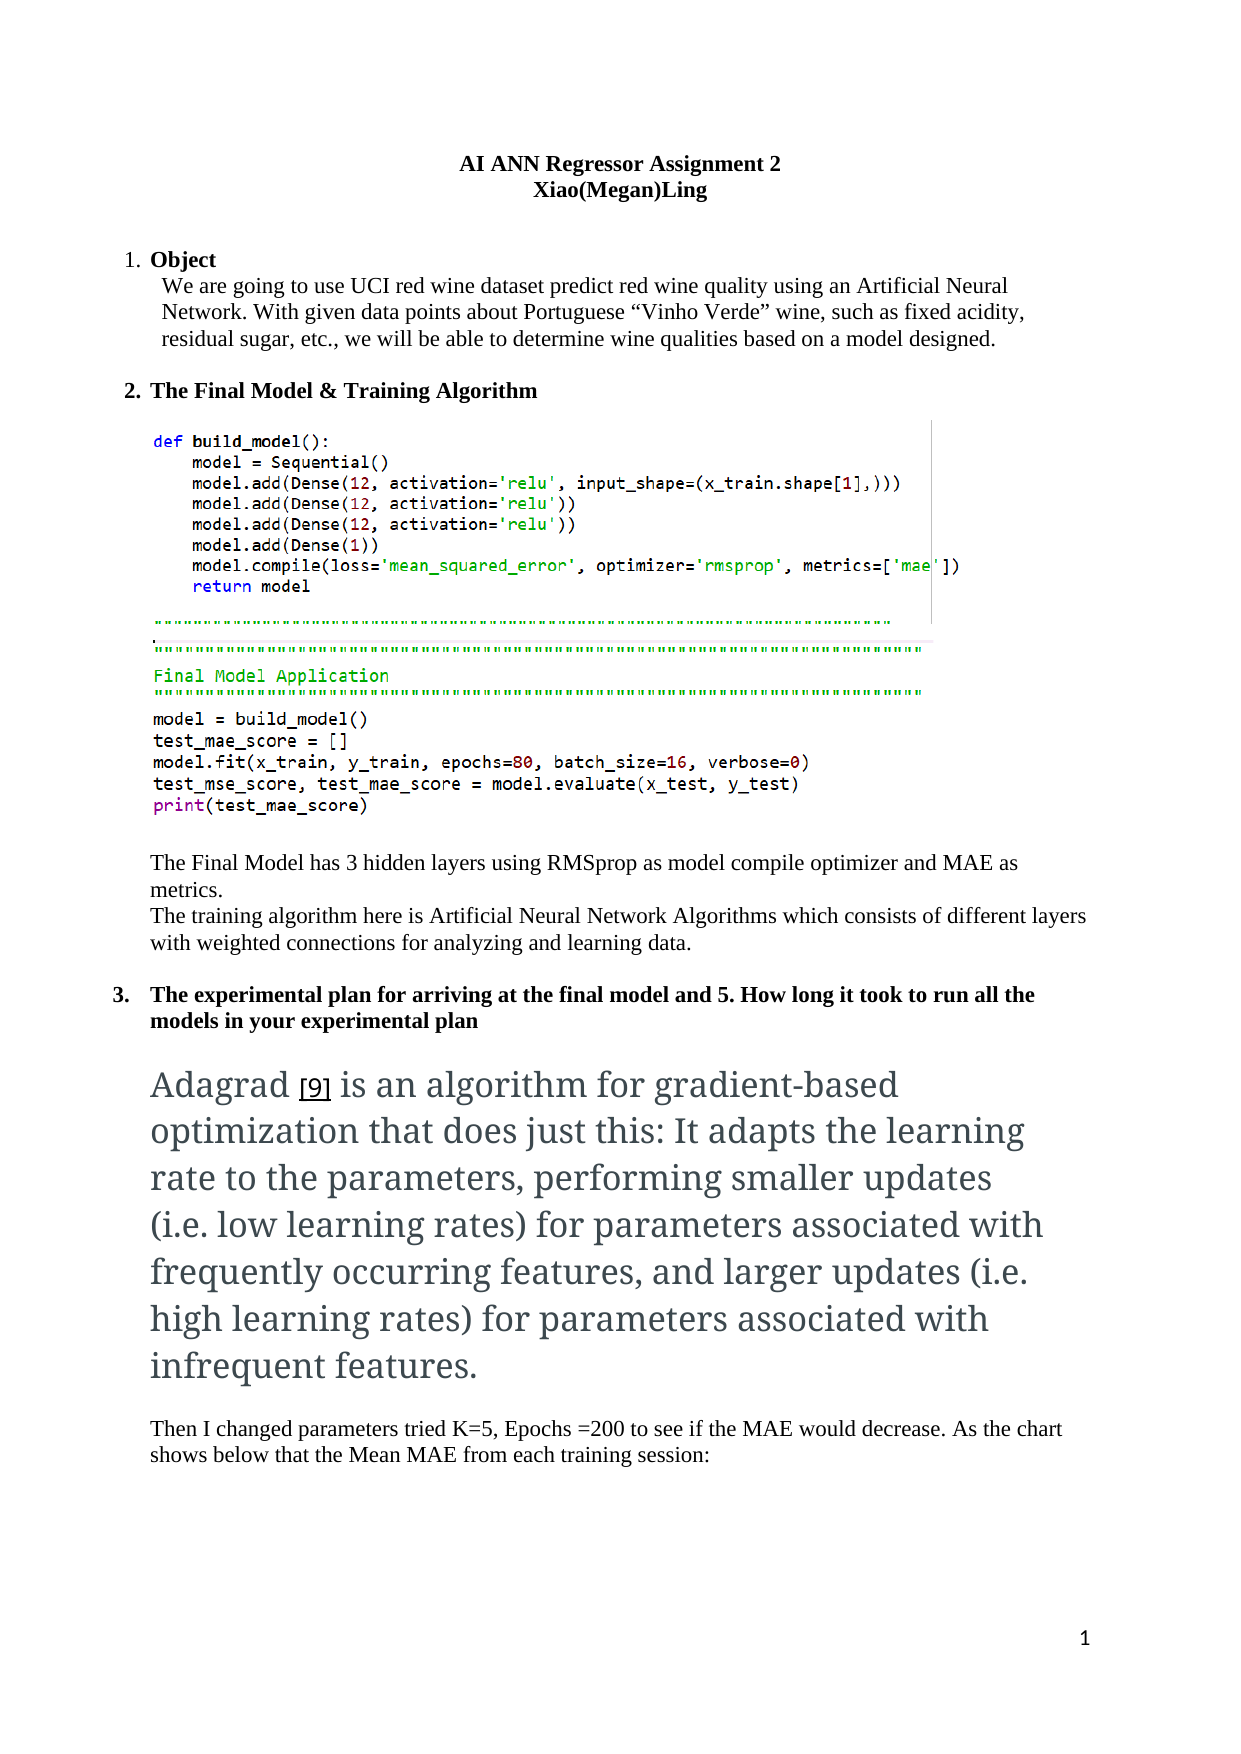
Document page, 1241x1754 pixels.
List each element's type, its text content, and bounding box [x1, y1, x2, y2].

list The training algorithm here is Artificial Neural Network Algorithms which consists of different layers with weighted connections for analyzing and learning data. [150, 902, 1090, 955]
picture [150, 420, 970, 624]
list We are going to use UCI red wine dataset predict red wine quality using an Artificial Neural Network. With given data points about Portuguese “Vinho Verde” wine, such as fixed acidity, residual sugar, etc., we will be able to determine wine qualities based on a model designed. [161, 272, 1090, 351]
list The Final Model has 3 hidden layers using RMSprop as model compile optimizer and MAE as metrics. [150, 849, 1090, 902]
list Adagrad [9] is an algorithm for gradient-based optimization that does just this: It adapts the learning rate to the parameters, performing smaller updates (i.e. low learning rates) for parameters associated with frequently occurring features, and larger updates (i.e. high learning rates) for parameters associated with infrequent features. [487, 1060, 1090, 1388]
list The Final Model & Training Algorithm [124, 377, 1090, 404]
list The experimental plan for arriving at the final model and 5. How long it took to run all the models in your experimental plan [112, 981, 1090, 1034]
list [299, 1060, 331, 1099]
picture [150, 640, 934, 824]
list Object [124, 246, 1090, 272]
list Then I changed parameters tried K=5, Epochs =200 to see if the MAE would decrease. As the chart shows below that the Mean MAE from each training session: [150, 1415, 1090, 1467]
text Xiao(Megan)Ling [150, 176, 1090, 203]
text AI ANN Regressor Assignment 2 [150, 150, 1090, 176]
